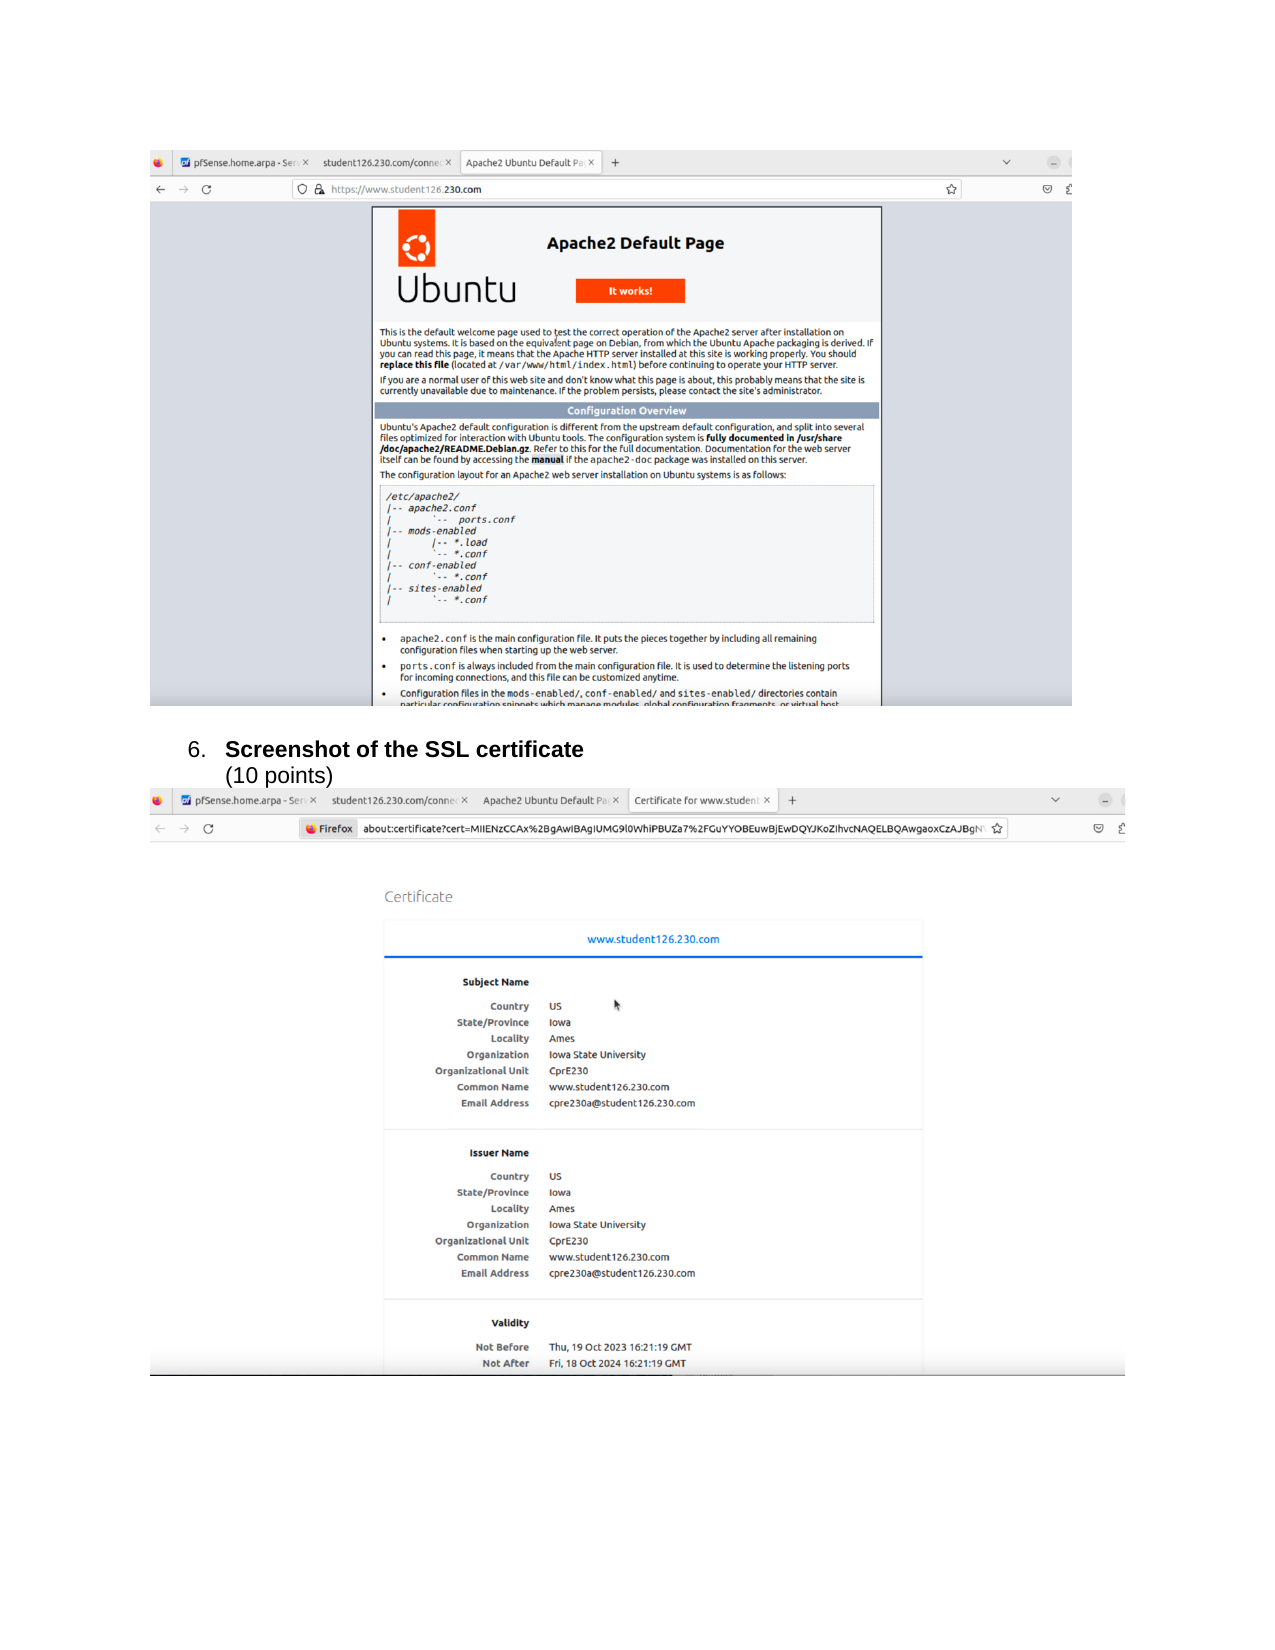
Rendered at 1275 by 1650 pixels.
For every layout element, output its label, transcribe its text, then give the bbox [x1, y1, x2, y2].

picture [150, 788, 1125, 1376]
picture [150, 150, 1072, 706]
list Screenshot of the SSL certificate [187, 736, 1125, 762]
text (10 points) [225, 762, 1125, 788]
